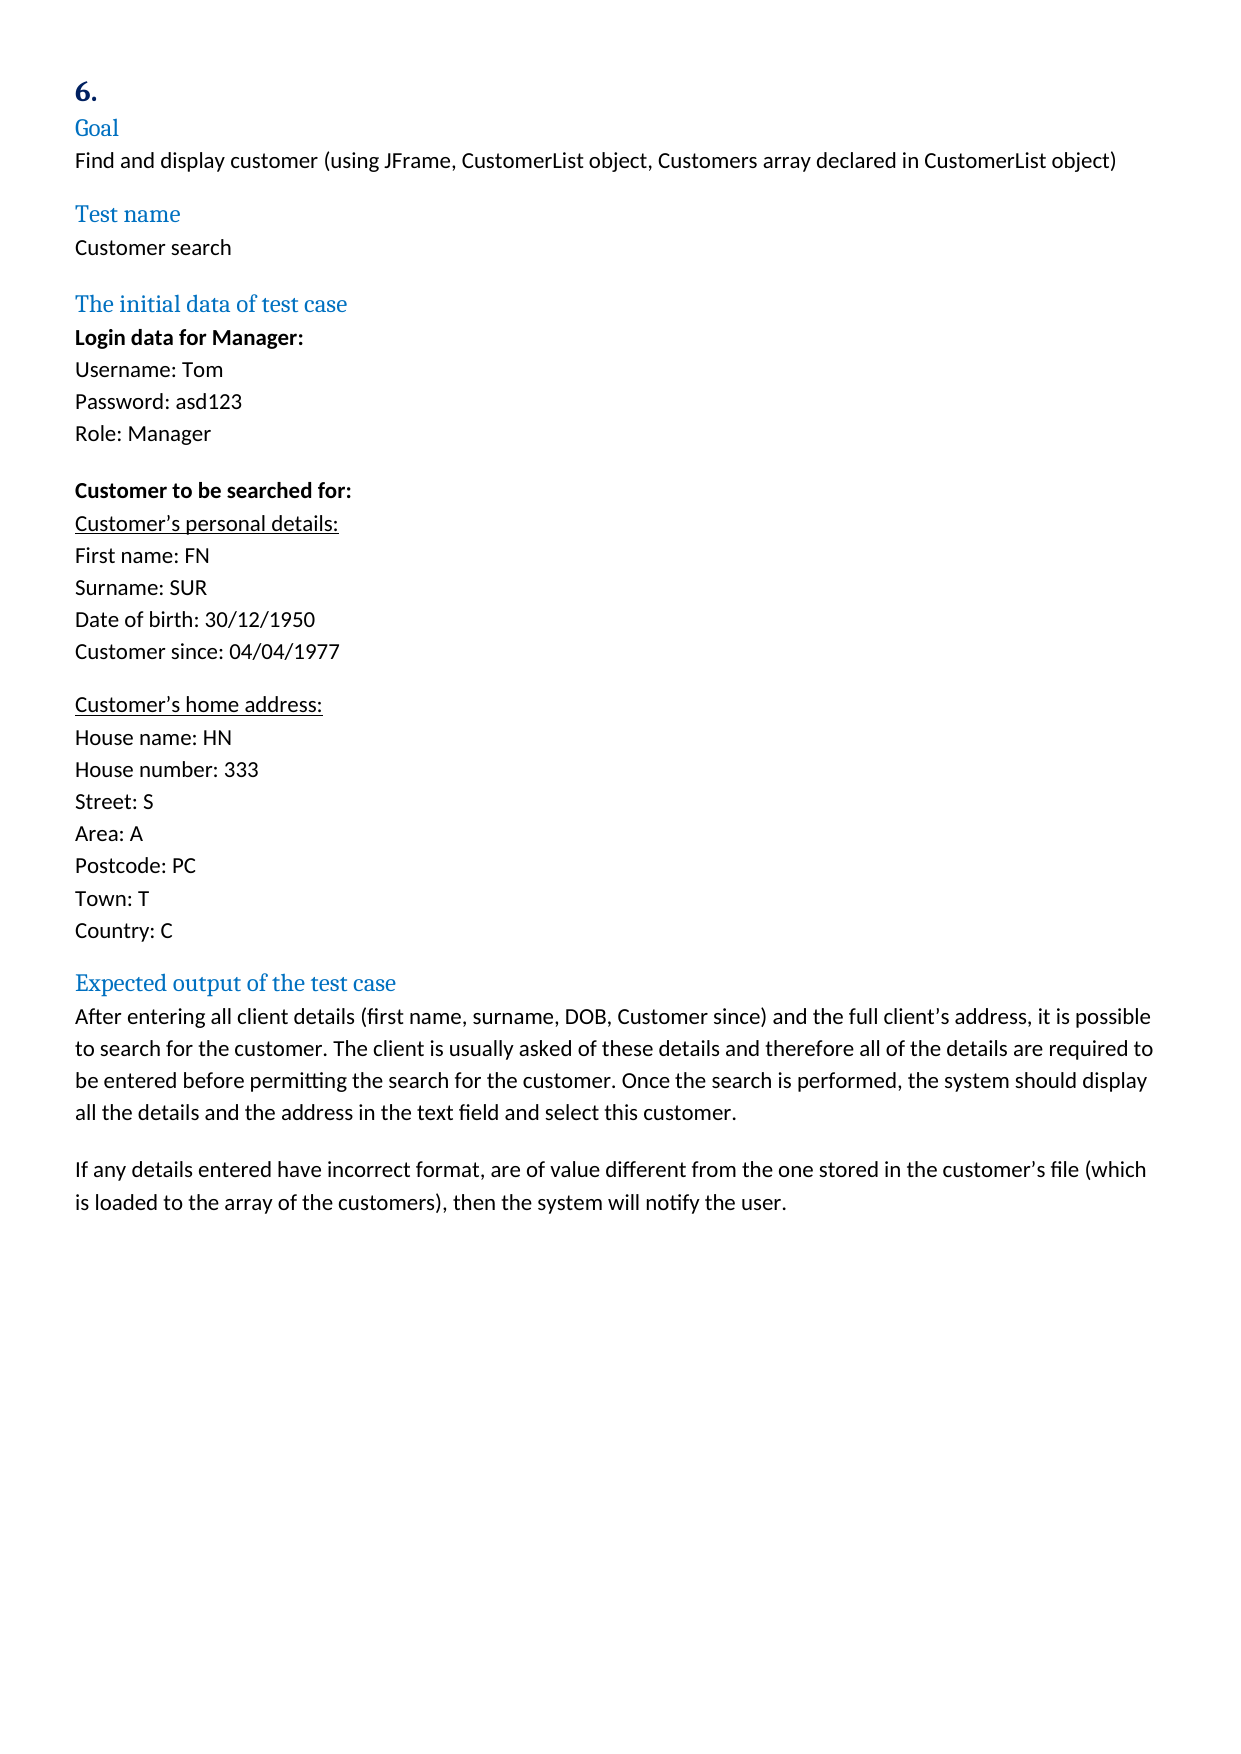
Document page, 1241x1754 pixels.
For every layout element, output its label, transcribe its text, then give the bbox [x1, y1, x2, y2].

subtitle The initial data of test case [75, 290, 1165, 318]
subtitle Expected output of the test case [75, 969, 1165, 998]
text Password: asd123 [75, 387, 1165, 415]
text Surname: SUR [75, 573, 1165, 601]
subtitle 6. [75, 75, 1165, 108]
text Customer since: 04/04/1977 [75, 637, 1165, 666]
subtitle Goal [75, 113, 1165, 142]
text First name: FN [75, 541, 1165, 569]
text Area: A [75, 819, 1165, 847]
text Login data for Manager: [75, 323, 1165, 351]
text Town: T [75, 884, 1165, 912]
subtitle Test name [75, 199, 1165, 228]
text House number: 333 [75, 755, 1165, 783]
text Street: S [75, 787, 1165, 815]
text Role: Manager [75, 419, 1165, 447]
text Postcode: PC [75, 851, 1165, 879]
text If any details entered have incorrect format, are of value different from the one stored in the customer’s file (which is loaded to the array of the customers), then the system will notify the user. [75, 1156, 1165, 1216]
text Date of birth: 30/12/1950 [75, 605, 1165, 633]
text House name: HN [75, 723, 1165, 751]
text Username: Tom [75, 355, 1165, 383]
text Customer’s personal details: [75, 509, 1165, 537]
text Customer’s home address: [75, 691, 1165, 718]
text Find and display customer (using JFrame, CustomerList object, Customers array declared in CustomerList object) [75, 147, 1165, 174]
text After entering all client details (first name, surname, DOB, Customer since) and the full client’s address, it is possible to search for the customer. The client is usually asked of these details and therefore all of the details are required to be entered before permitting the search for the customer. Once the search is performed, the system should display all the details and the address in the text field and select this customer. [75, 1002, 1165, 1126]
text Country: C [75, 916, 1165, 944]
text Customer to be searched for: [75, 477, 1165, 504]
text Customer search [75, 233, 1165, 261]
